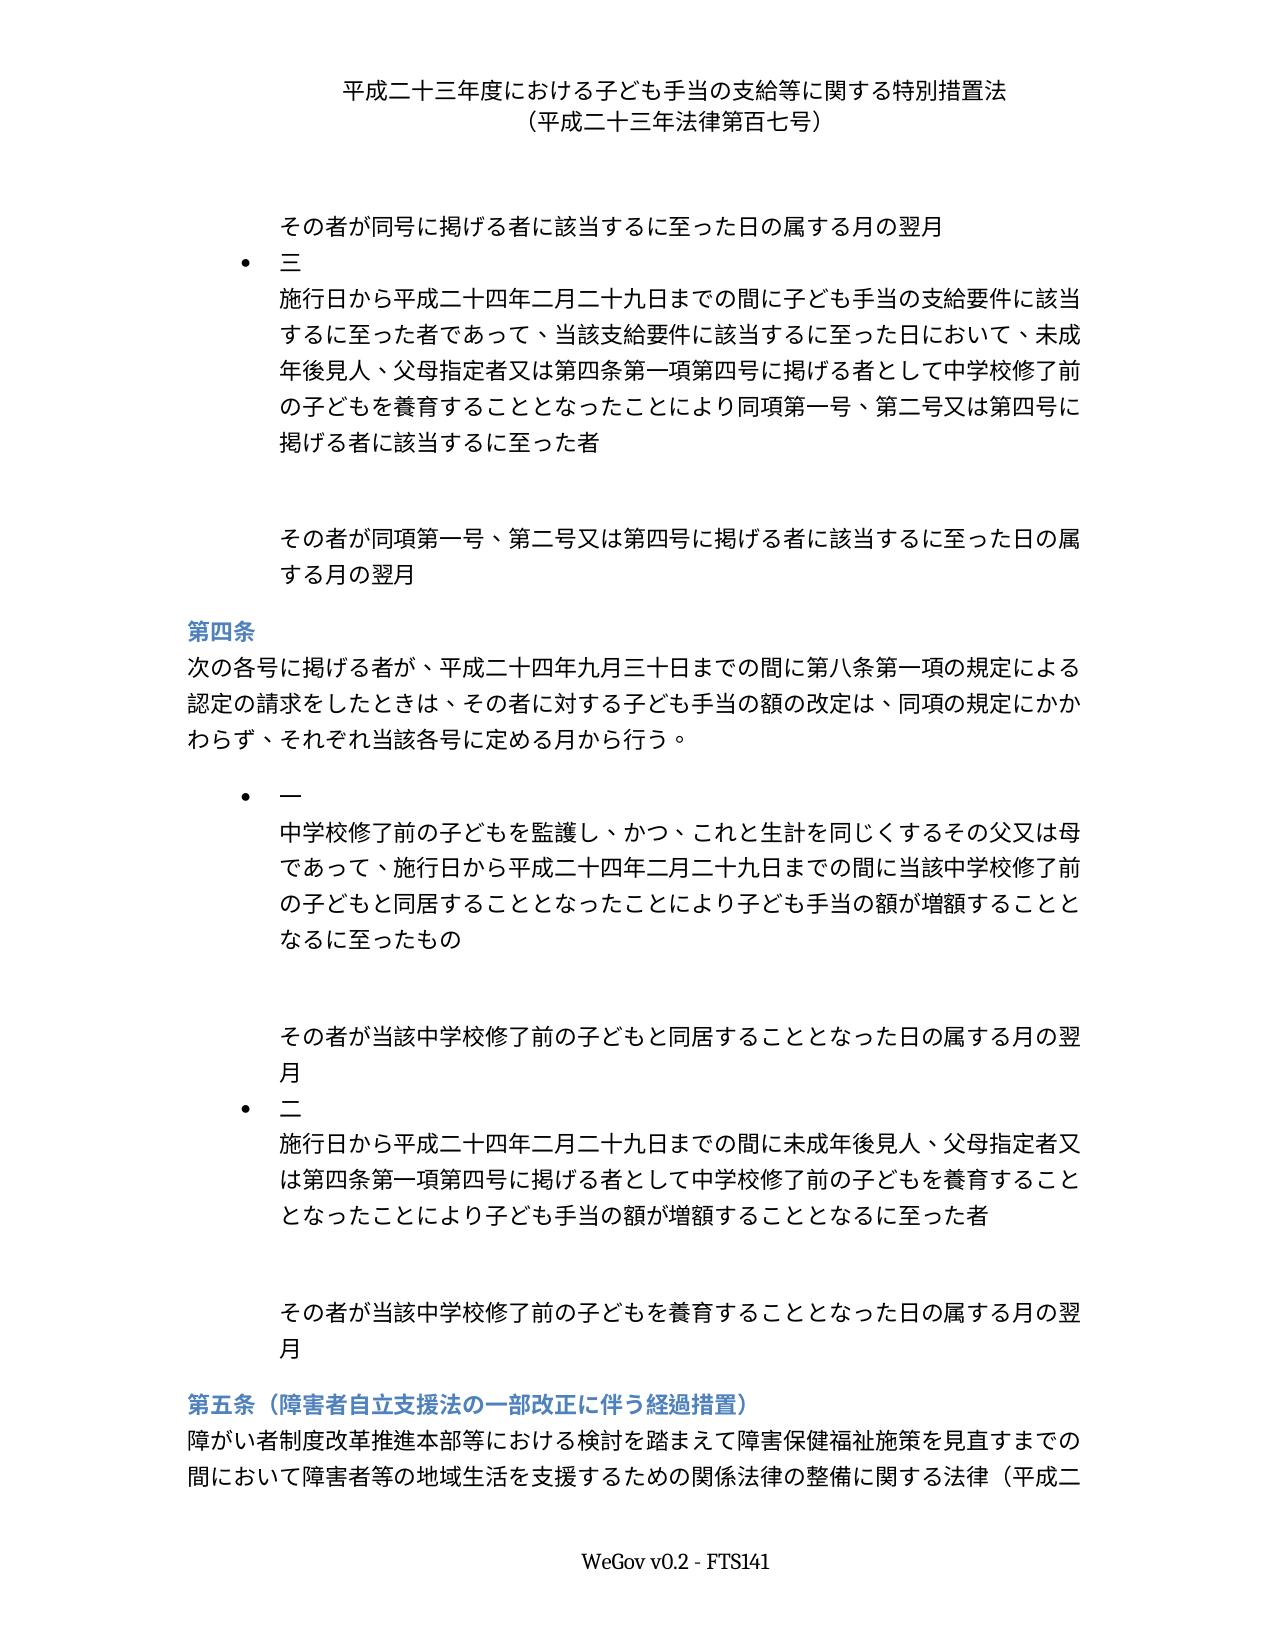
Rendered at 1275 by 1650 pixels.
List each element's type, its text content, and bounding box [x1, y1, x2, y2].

list 二 施行日から平成二十四年二月二十九日までの間に未成年後見人、父母指定者又は第四条第一項第四号に掲げる者として中学校修了前の子どもを養育することとなったことにより子ども手当の額が増額することとなるに至った者 その者が当該中学校修了前の子どもを養育することとなった日の属する月の翌月 [242, 1092, 1087, 1364]
subtitle 第五条（障害者自立支援法の一部改正に伴う経過措置） [187, 1389, 1087, 1421]
text 次の各号に掲げる者が、平成二十四年九月三十日までの間に第八条第一項の規定による認定の請求をしたときは、その者に対する子ども手当の額の改定は、同項の規定にかかわらず、それぞれ当該各号に定める月から行う。 [187, 652, 1087, 755]
list 二 施行日から平成二十四年二月二十九日までの間に子ども手当の支給要件に該当するに至った者であって、当該支給要件に該当するに至った日において、第四条第三項の規定が適用されることにより同条第一項第一号に掲げる者に該当するに至った父又は母 その者が同号に掲げる者に該当するに至った日の属する月の翌月 [242, 150, 1087, 242]
list 一 中学校修了前の子どもを監護し、かつ、これと生計を同じくするその父又は母であって、施行日から平成二十四年二月二十九日までの間に当該中学校修了前の子どもと同居することとなったことにより子ども手当の額が増額することとなるに至ったもの その者が当該中学校修了前の子どもと同居することとなった日の属する月の翌月 [242, 781, 1087, 1088]
list 三 施行日から平成二十四年二月二十九日までの間に子ども手当の支給要件に該当するに至った者であって、当該支給要件に該当するに至った日において、未成年後見人、父母指定者又は第四条第一項第四号に掲げる者として中学校修了前の子どもを養育することとなったことにより同項第一号、第二号又は第四号に掲げる者に該当するに至った者 その者が同項第一号、第二号又は第四号に掲げる者に該当するに至った日の属する月の翌月 [242, 247, 1087, 590]
subtitle 第四条 [187, 616, 1087, 647]
